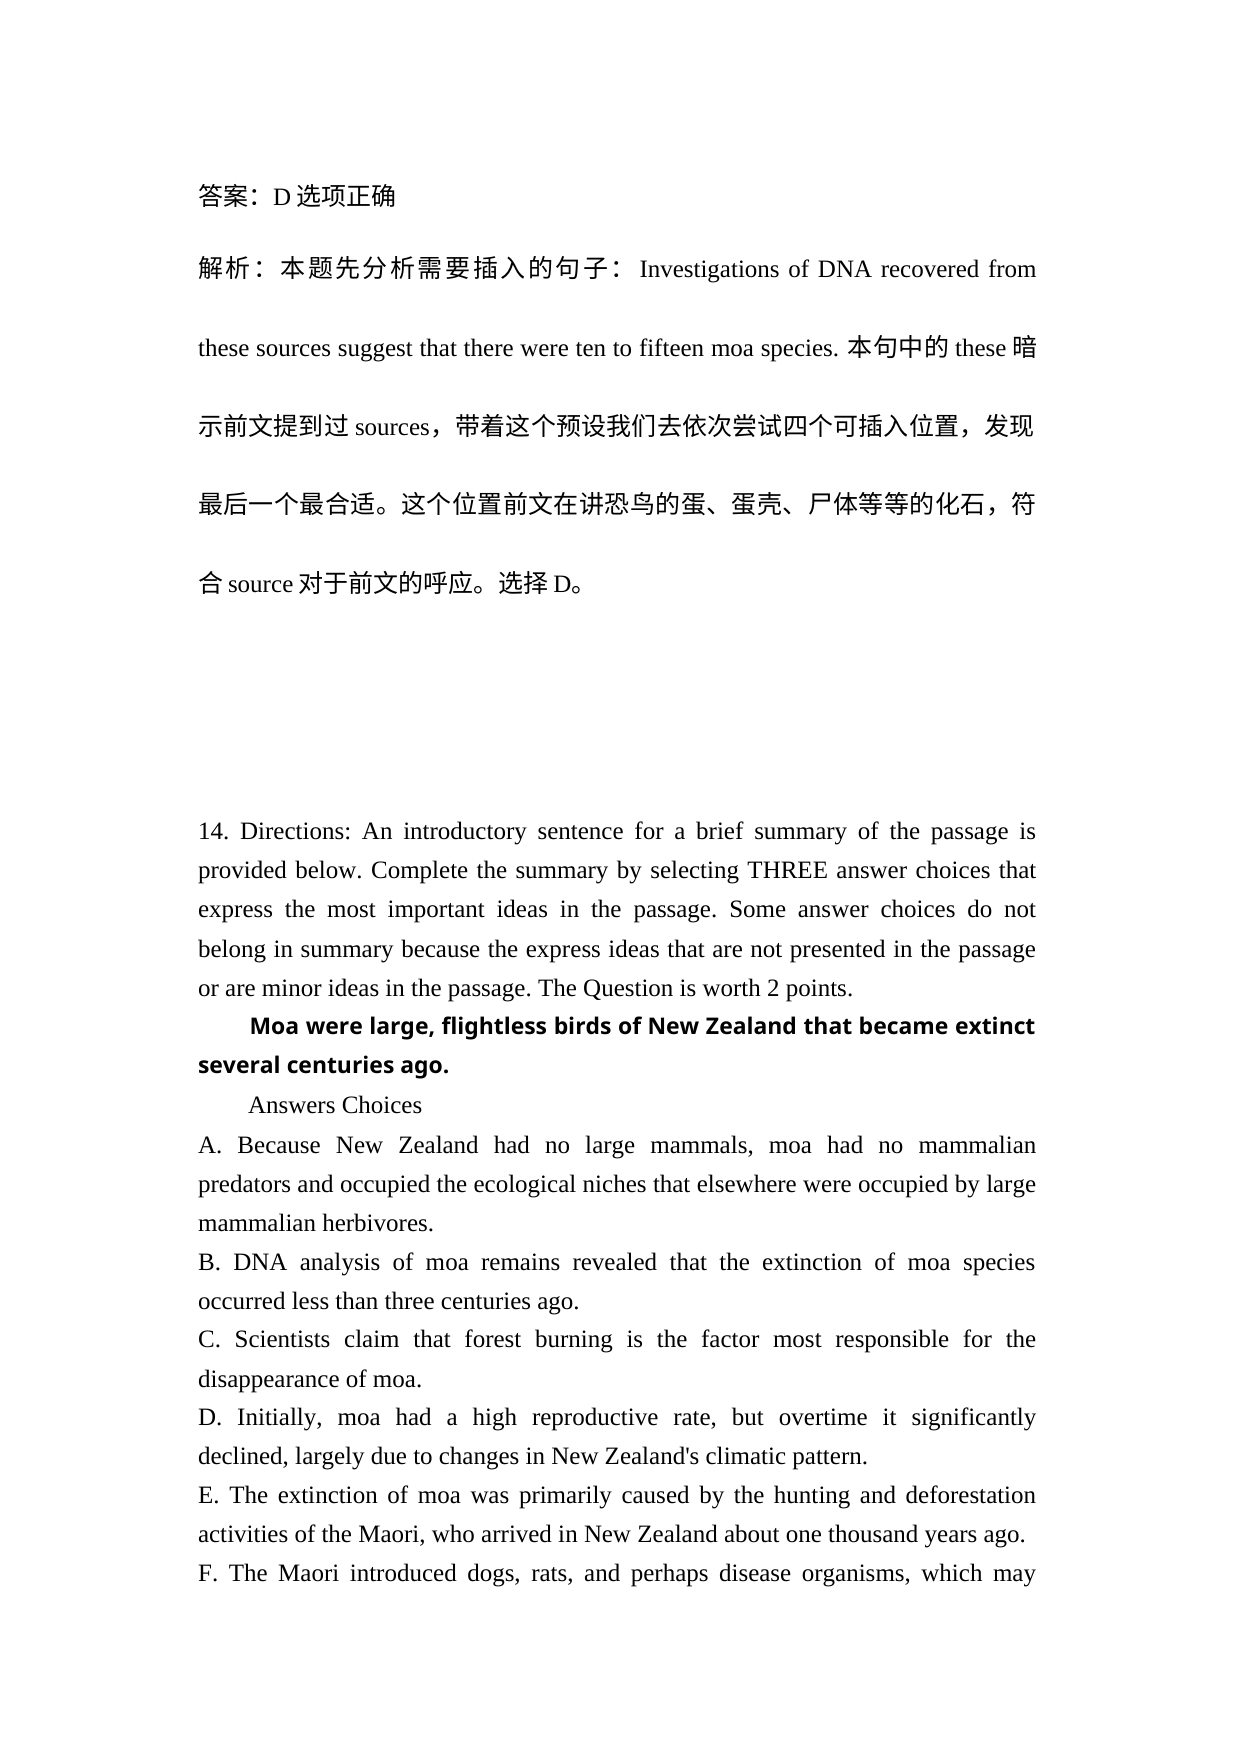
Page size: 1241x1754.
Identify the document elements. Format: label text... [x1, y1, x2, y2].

text A. Because New Zealand had no large mammals, moa had no mammalian predators and occupied the ecological niches that elsewhere were occupied by large mammalian herbivores. [198, 1128, 1037, 1239]
text 答案：D选项正确 [198, 162, 1037, 227]
text 解析：本题先分析需要插入的句子：Investigations of DNA recovered from these sources suggest that there were ten to fifteen moa species. 本句中的these暗示前文提到过sources，带着这个预设我们去依次尝试四个可插入位置，发现最后一个最合适。这个位置前文在讲恐鸟的蛋、蛋壳、尸体等等的化石，符合source对于前文的呼应。选择D。 [198, 234, 1037, 614]
text Moa were large, flightless birds of New Zealand that became extinct several centuries ago. [198, 1009, 1037, 1081]
text 14. Directions: An introductory sentence for a brief summary of the passage is provided below. Complete the summary by selecting THREE answer choices that express the most important ideas in the passage. Some answer choices do not belong in summary because the express ideas that are not presented in the passage or are minor ideas in the passage. The Question is worth 2 points. [198, 814, 1037, 1003]
text C. Scientists claim that forest burning is the factor most responsible for the disappearance of moa. [198, 1323, 1037, 1394]
text D. Initially, moa had a high reproductive rate, but overtime it significantly declined, largely due to changes in New Zealand's climatic pattern. [198, 1400, 1037, 1472]
text Answers Choices [198, 1088, 1037, 1120]
text E. The extinction of moa was primarily caused by the hunting and deforestation activities of the Maori, who arrived in New Zealand about one thousand years ago. [198, 1478, 1037, 1550]
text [198, 1556, 1037, 1588]
text B. DNA analysis of moa remains revealed that the extinction of moa species occurred less than three centuries ago. [198, 1245, 1037, 1317]
